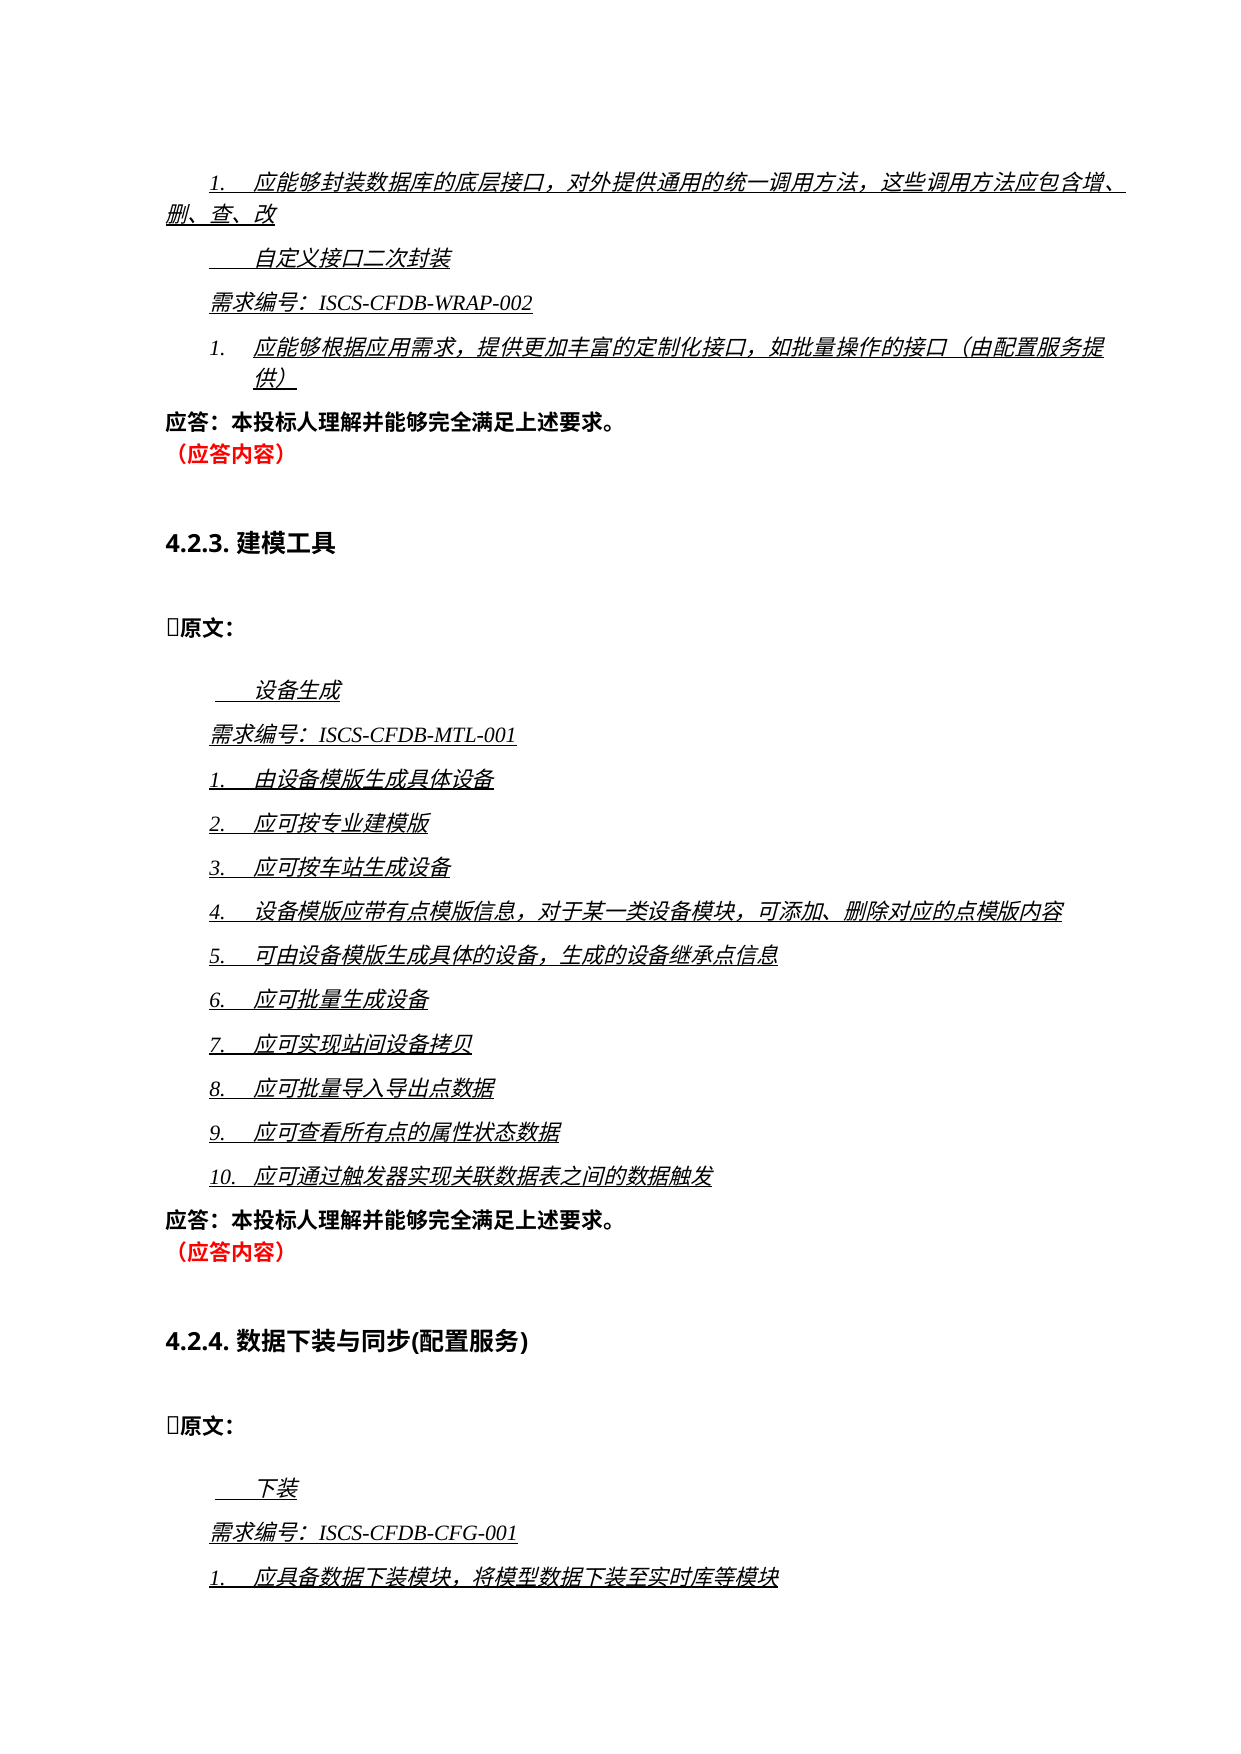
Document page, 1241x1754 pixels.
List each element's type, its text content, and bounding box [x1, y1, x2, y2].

text 需求编号：ISCS-CFDB-CFG-001 [165, 1515, 1104, 1547]
text 4. 设备模版应带有点模版信息，对于某一类设备模块，可添加、删除对应的点模版内容 [165, 894, 1104, 926]
text 9. 应可查看所有点的属性状态数据 [165, 1115, 1104, 1147]
text 原文： [165, 610, 1104, 644]
text 设备生成 [165, 673, 1104, 705]
text （应答内容） [165, 437, 1104, 469]
text  自定义接口二次封装 [165, 241, 1104, 273]
subtitle 4.2.4. 数据下装与同步(配置服务) [165, 1321, 1104, 1357]
text 3. 应可按车站生成设备 [165, 850, 1104, 882]
text 5. 可由设备模版生成具体的设备，生成的设备继承点信息 [165, 938, 1104, 970]
text 7. 应可实现站间设备拷贝 [165, 1027, 1104, 1058]
text 应答：本投标人理解并能够完全满足上述要求。 [165, 405, 1104, 437]
text 10. 应可通过触发器实现关联数据表之间的数据触发 [165, 1159, 1104, 1191]
subtitle 4.2.3. 建模工具 [165, 523, 1104, 559]
text 2. 应可按专业建模版 [165, 806, 1104, 837]
list 应能够根据应用需求，提供更加丰富的定制化接口，如批量操作的接口（由配置服务提供） [209, 329, 1104, 393]
text 6. 应可批量生成设备 [165, 982, 1104, 1014]
text 下装 [165, 1471, 1104, 1503]
text 1. 应能够封装数据库的底层接口，对外提供通用的统一调用方法，这些调用方法应包含增、删、查、改 [165, 165, 1104, 229]
text 8. 应可批量导入导出点数据 [165, 1071, 1104, 1102]
text 原文： [165, 1408, 1104, 1442]
text （应答内容） [165, 1235, 1104, 1267]
text 需求编号：ISCS-CFDB-WRAP-002 [165, 285, 1104, 317]
text 1. 由设备模版生成具体设备 [165, 762, 1104, 793]
text 应答：本投标人理解并能够完全满足上述要求。 [165, 1203, 1104, 1235]
text 需求编号：ISCS-CFDB-MTL-001 [165, 717, 1104, 749]
text 1. 应具备数据下装模块，将模型数据下装至实时库等模块 [165, 1559, 1104, 1591]
